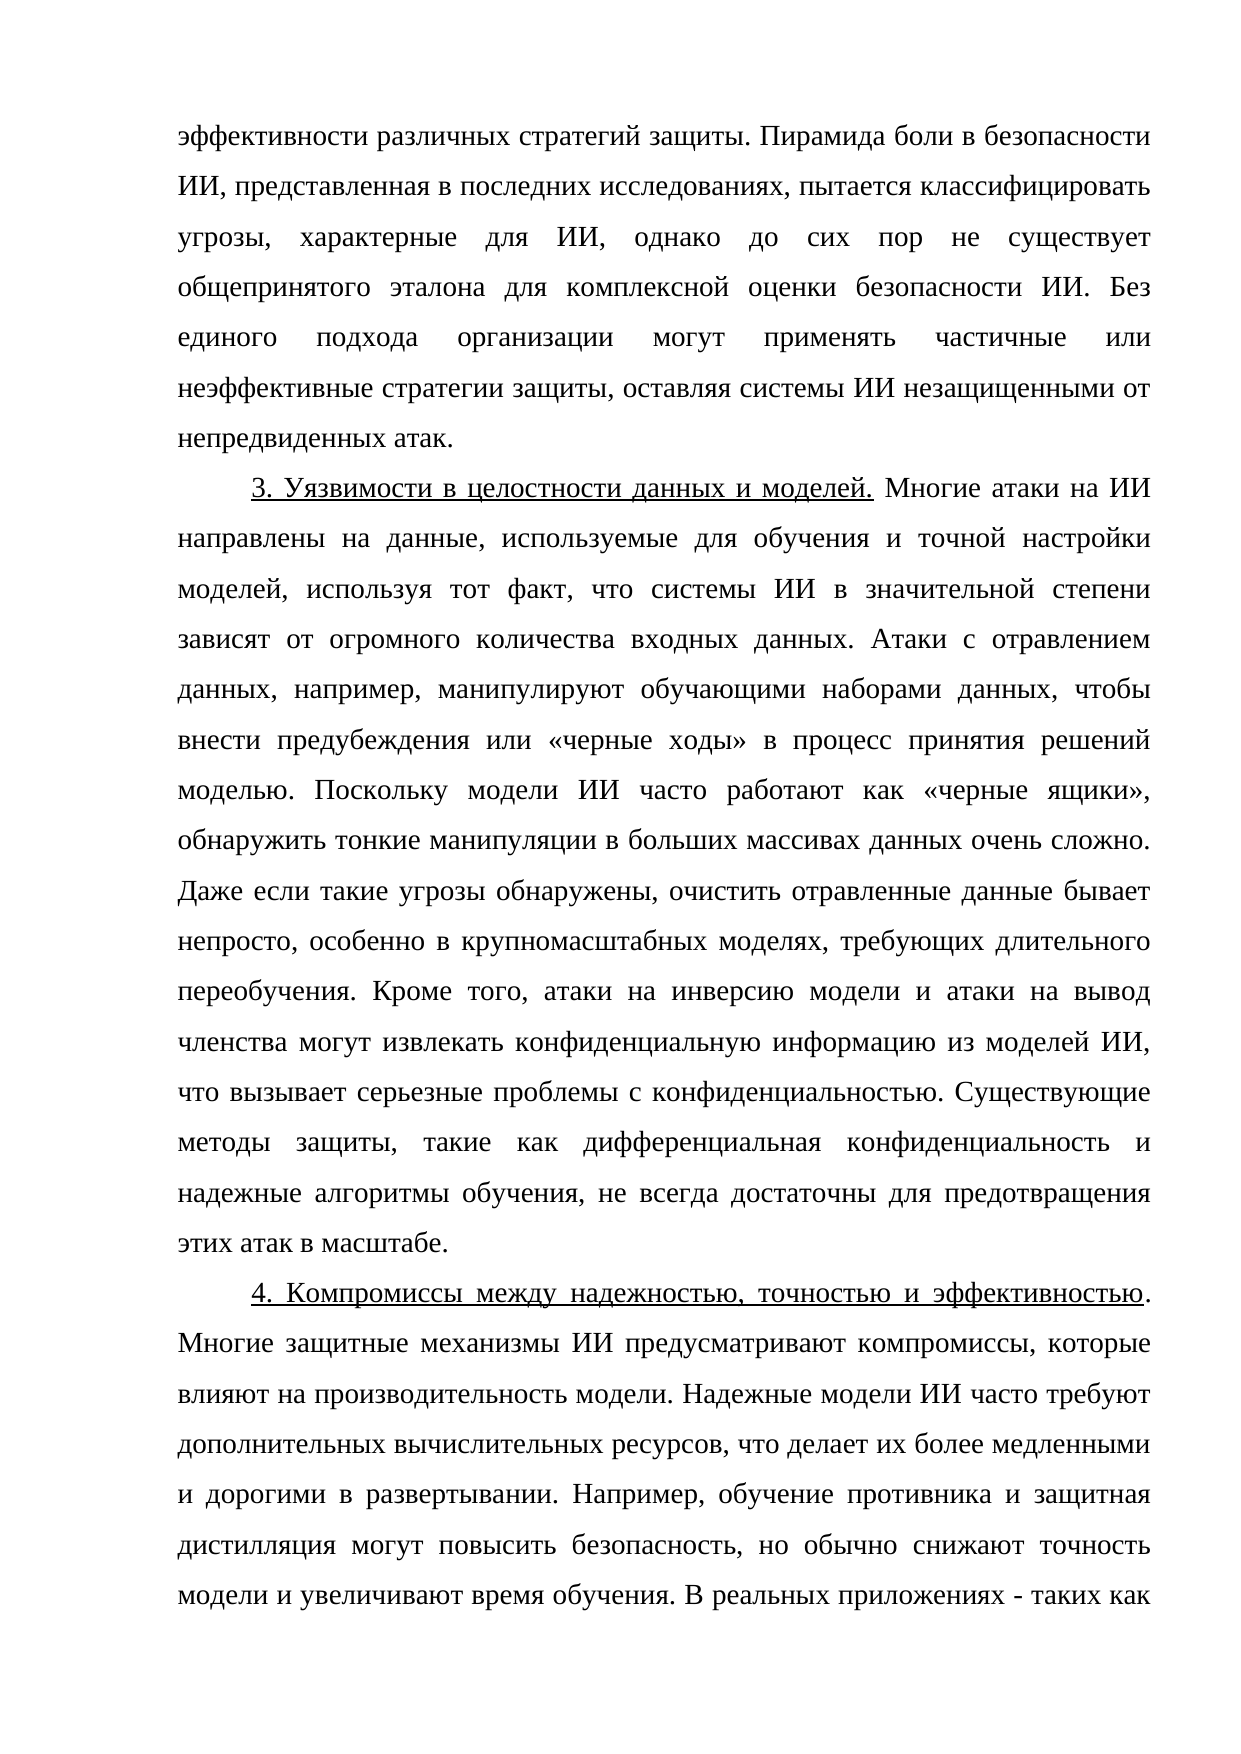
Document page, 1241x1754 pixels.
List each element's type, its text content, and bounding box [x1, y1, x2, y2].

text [177, 1275, 1152, 1611]
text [177, 118, 1152, 453]
text 3. Уязвимости в целостности данных и моделей. Многие атаки на ИИ направлены на данные, используемые для обучения и точной настройки моделей, используя тот факт, что системы ИИ в значительной степени зависят от огромного количества входных данных. Атаки с отравлением данных, например, манипулируют обучающими наборами данных, чтобы внести предубеждения или «черные ходы» в процесс принятия решений моделью. Поскольку модели ИИ часто работают как «черные ящики», обнаружить тонкие манипуляции в больших массивах данных очень сложно. Даже если такие угрозы обнаружены, очистить отравленные данные бывает непросто, особенно в крупномасштабных моделях, требующих длительного переобучения. Кроме того, атаки на инверсию модели и атаки на вывод членства могут извлекать конфиденциальную информацию из моделей ИИ, что вызывает серьезные проблемы с конфиденциальностью. Существующие методы защиты, такие как дифференциальная конфиденциальность и надежные алгоритмы обучения, не всегда достаточны для предотвращения этих атак в масштабе. [177, 470, 1152, 1258]
